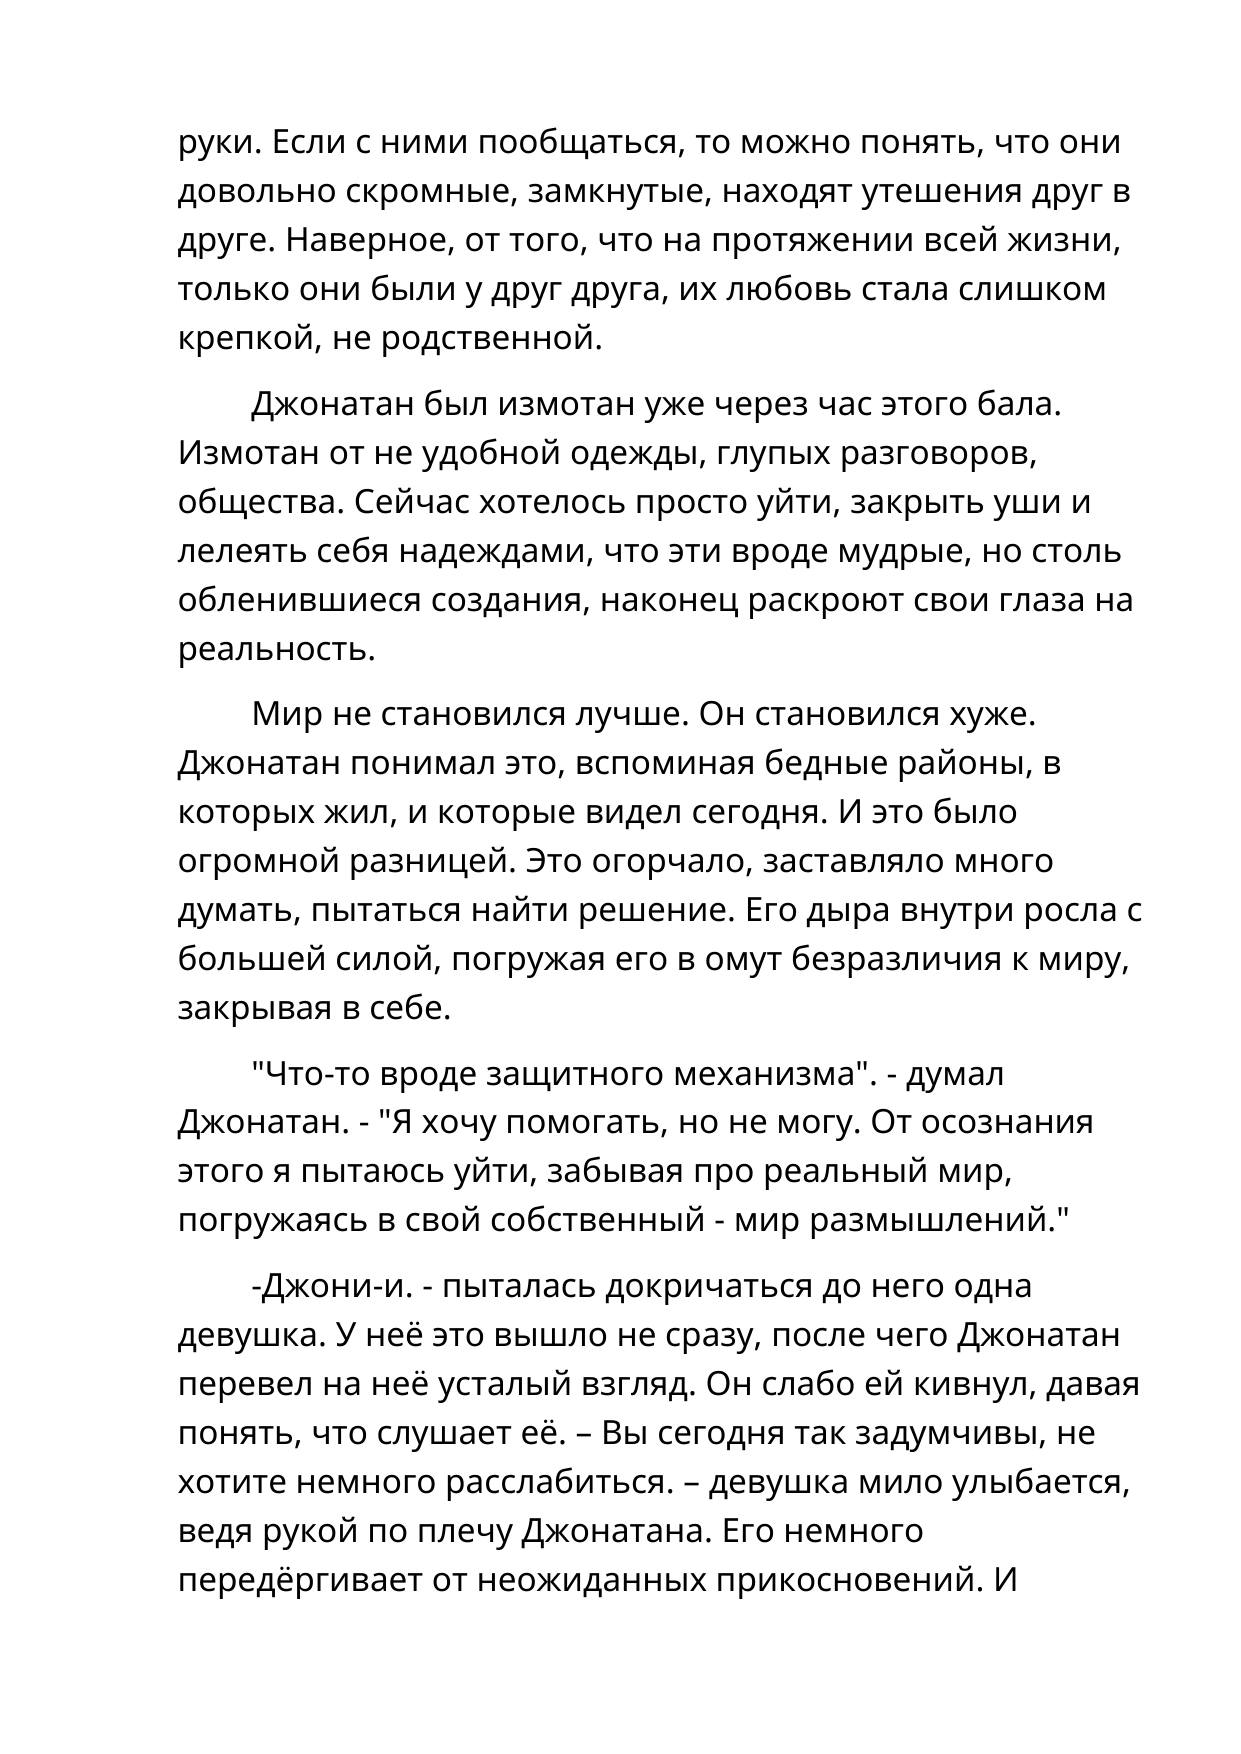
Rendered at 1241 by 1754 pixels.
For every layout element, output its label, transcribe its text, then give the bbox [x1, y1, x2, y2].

text Мир не становился лучше. Он становился хуже. Джонатан понимал это, вспоминая бедные районы, в которых жил, и которые видел сегодня. И это было огромной разницей. Это огорчало, заставляло много думать, пытаться найти решение. Его дыра внутри росла с большей силой, погружая его в омут безразличия к миру, закрывая в себе. [177, 690, 1152, 1029]
